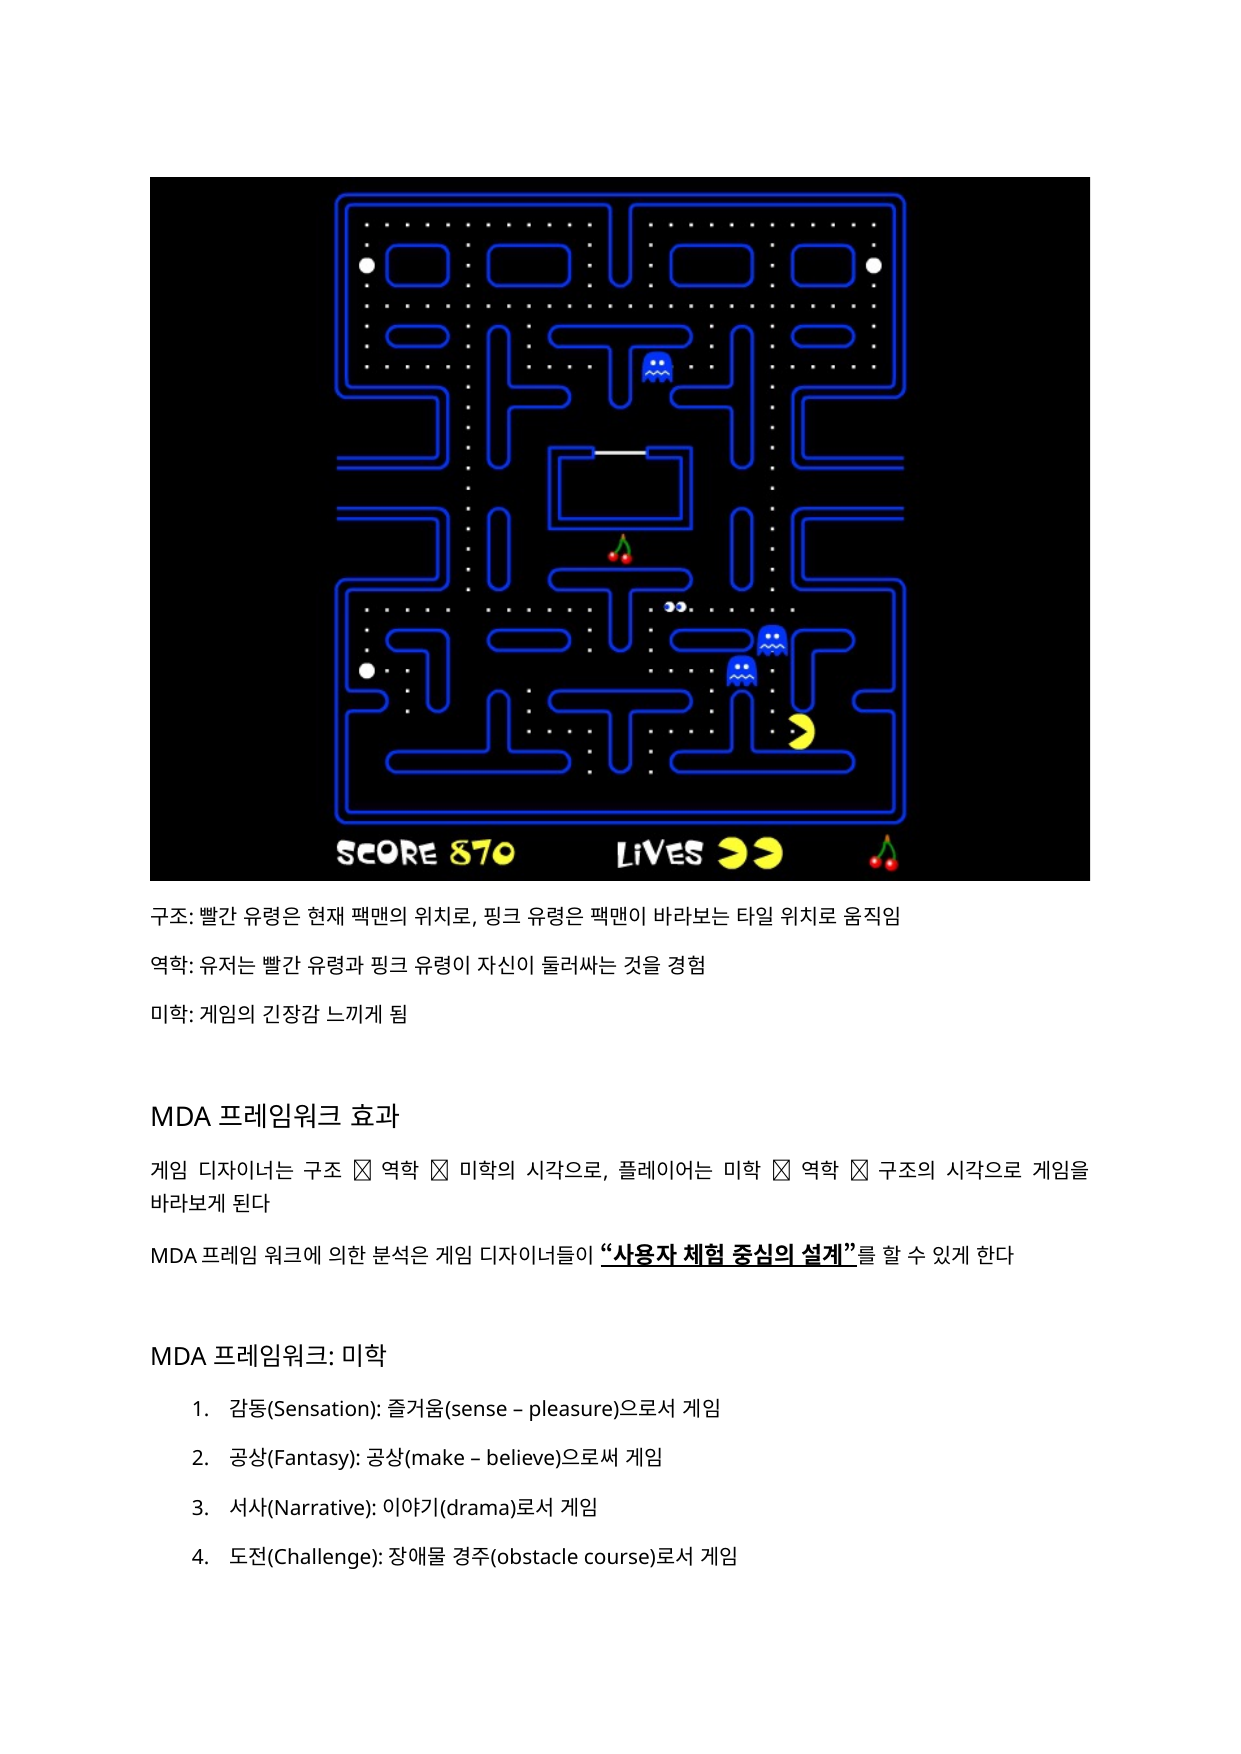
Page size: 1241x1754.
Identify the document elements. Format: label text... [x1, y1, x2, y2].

text MDA 프레임워크: 미학 [150, 1336, 1090, 1372]
text 구조: 빨간 유령은 현재 팩맨의 위치로, 핑크 유령은 팩맨이 바라보는 타일 위치로 움직임 [150, 900, 1090, 930]
list 감동(Sensation): 즐거움(sense – pleasure)으로서 게임 [192, 1392, 1090, 1422]
picture [150, 177, 1091, 881]
list 공상(Fantasy): 공상(make – believe)으로써 게임 [192, 1441, 1090, 1472]
text MDA 프레임워크 효과 [150, 1095, 1090, 1135]
text 게임 디자이너는 구조 역학 미학의 시각으로, 플레이어는 미학 역학 구조의 시각으로 게임을 바라보게 된다 [150, 1154, 1090, 1217]
list 서사(Narrative): 이야기(drama)로서 게임 [192, 1491, 1090, 1521]
text 미학: 게임의 긴장감 느끼게 됨 [150, 999, 1090, 1029]
text MDA프레임 워크에 의한 분석은 게임 디자이너들이 “사용자 체험 중심의 설계”를 할 수 있게 한다 [150, 1236, 1090, 1270]
text 역학: 유저는 빨간 유령과 핑크 유령이 자신이 둘러싸는 것을 경험 [150, 949, 1090, 979]
list 도전(Challenge): 장애물 경주(obstacle course)로서 게임 [192, 1540, 1090, 1570]
